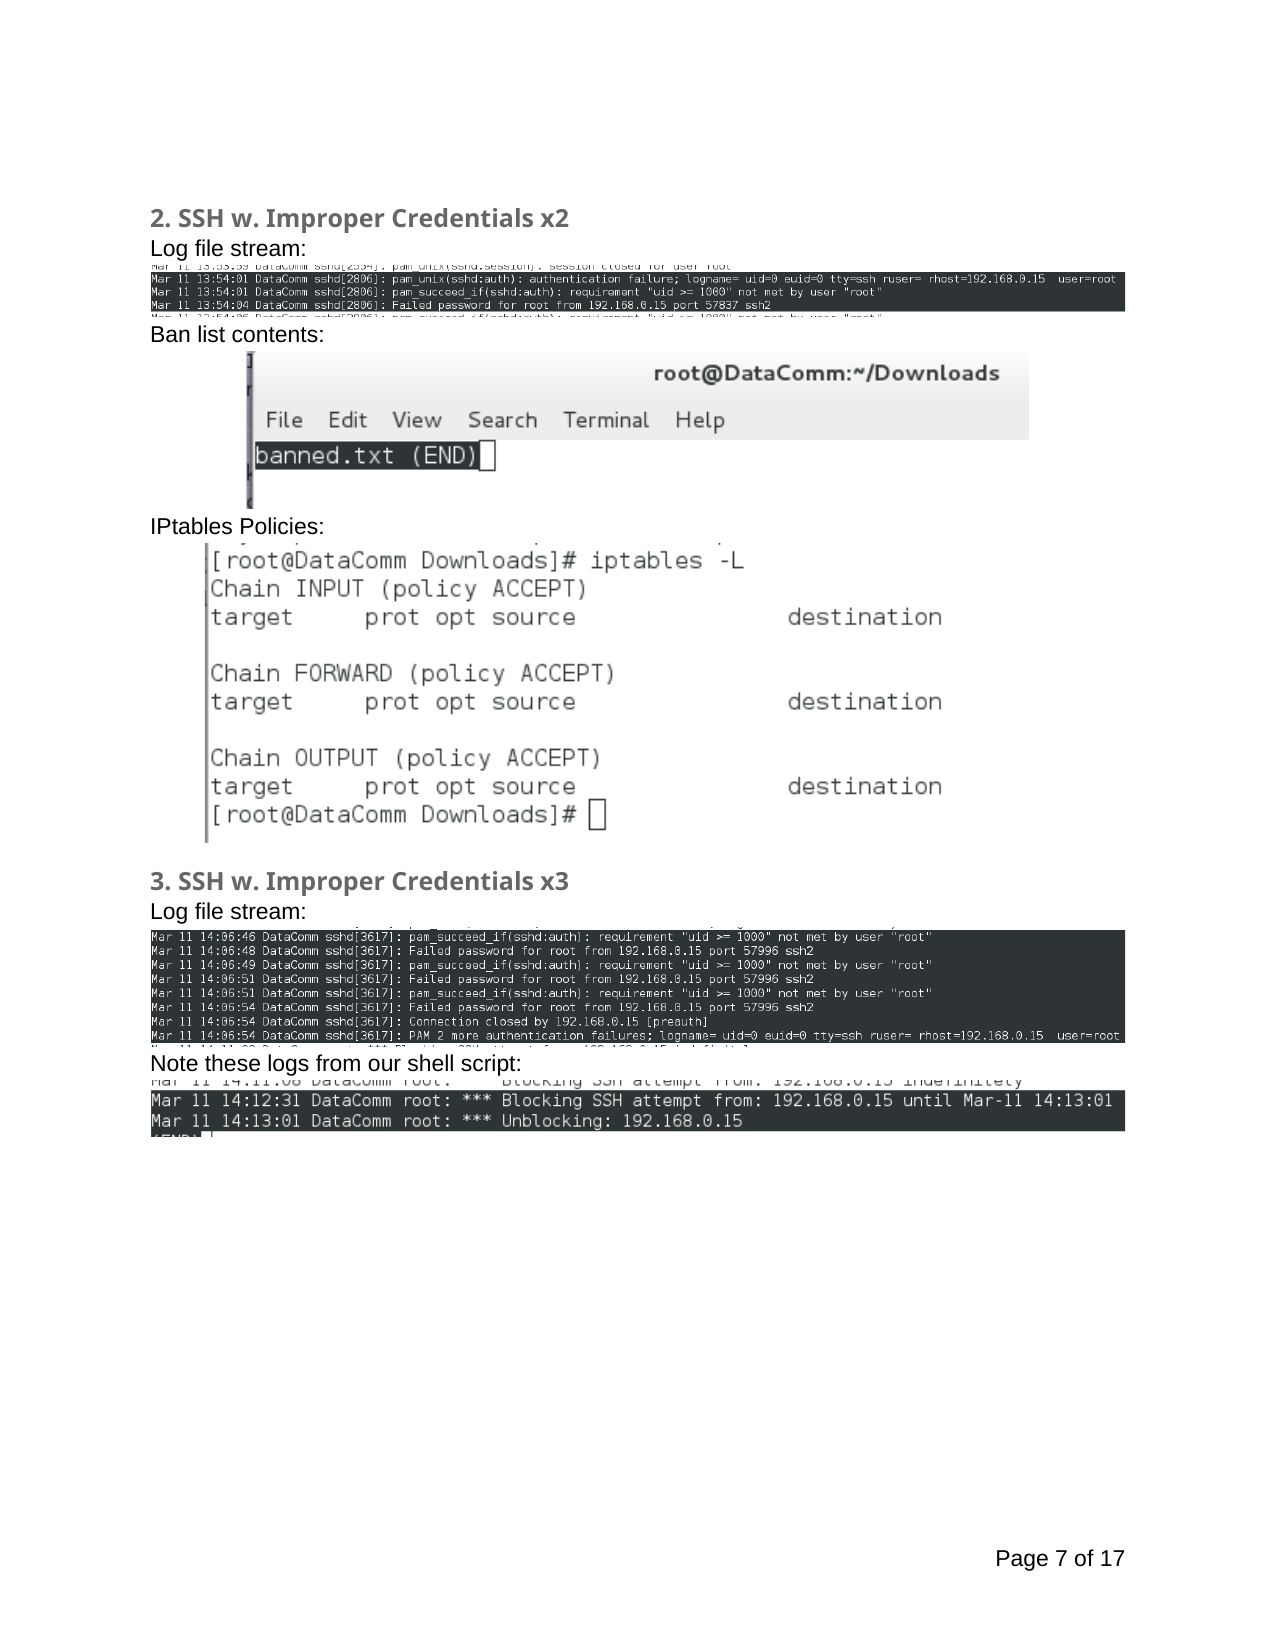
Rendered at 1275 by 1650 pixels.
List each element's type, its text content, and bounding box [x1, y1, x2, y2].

text Ban list contents: [150, 321, 1125, 347]
text Log file stream: [150, 898, 1125, 924]
text IPtables Policies: [150, 513, 1125, 539]
picture [204, 543, 1071, 843]
subtitle 2. SSH w. Improper Credentials x2 [150, 201, 1125, 235]
picture [150, 265, 1125, 317]
picture [150, 927, 1125, 1047]
subtitle 3. SSH w. Improper Credentials x3 [150, 863, 1125, 898]
text Log file stream: [150, 235, 1125, 261]
text Note these logs from our shell script: [150, 1050, 1125, 1077]
picture [246, 351, 1029, 509]
picture [150, 1080, 1125, 1137]
